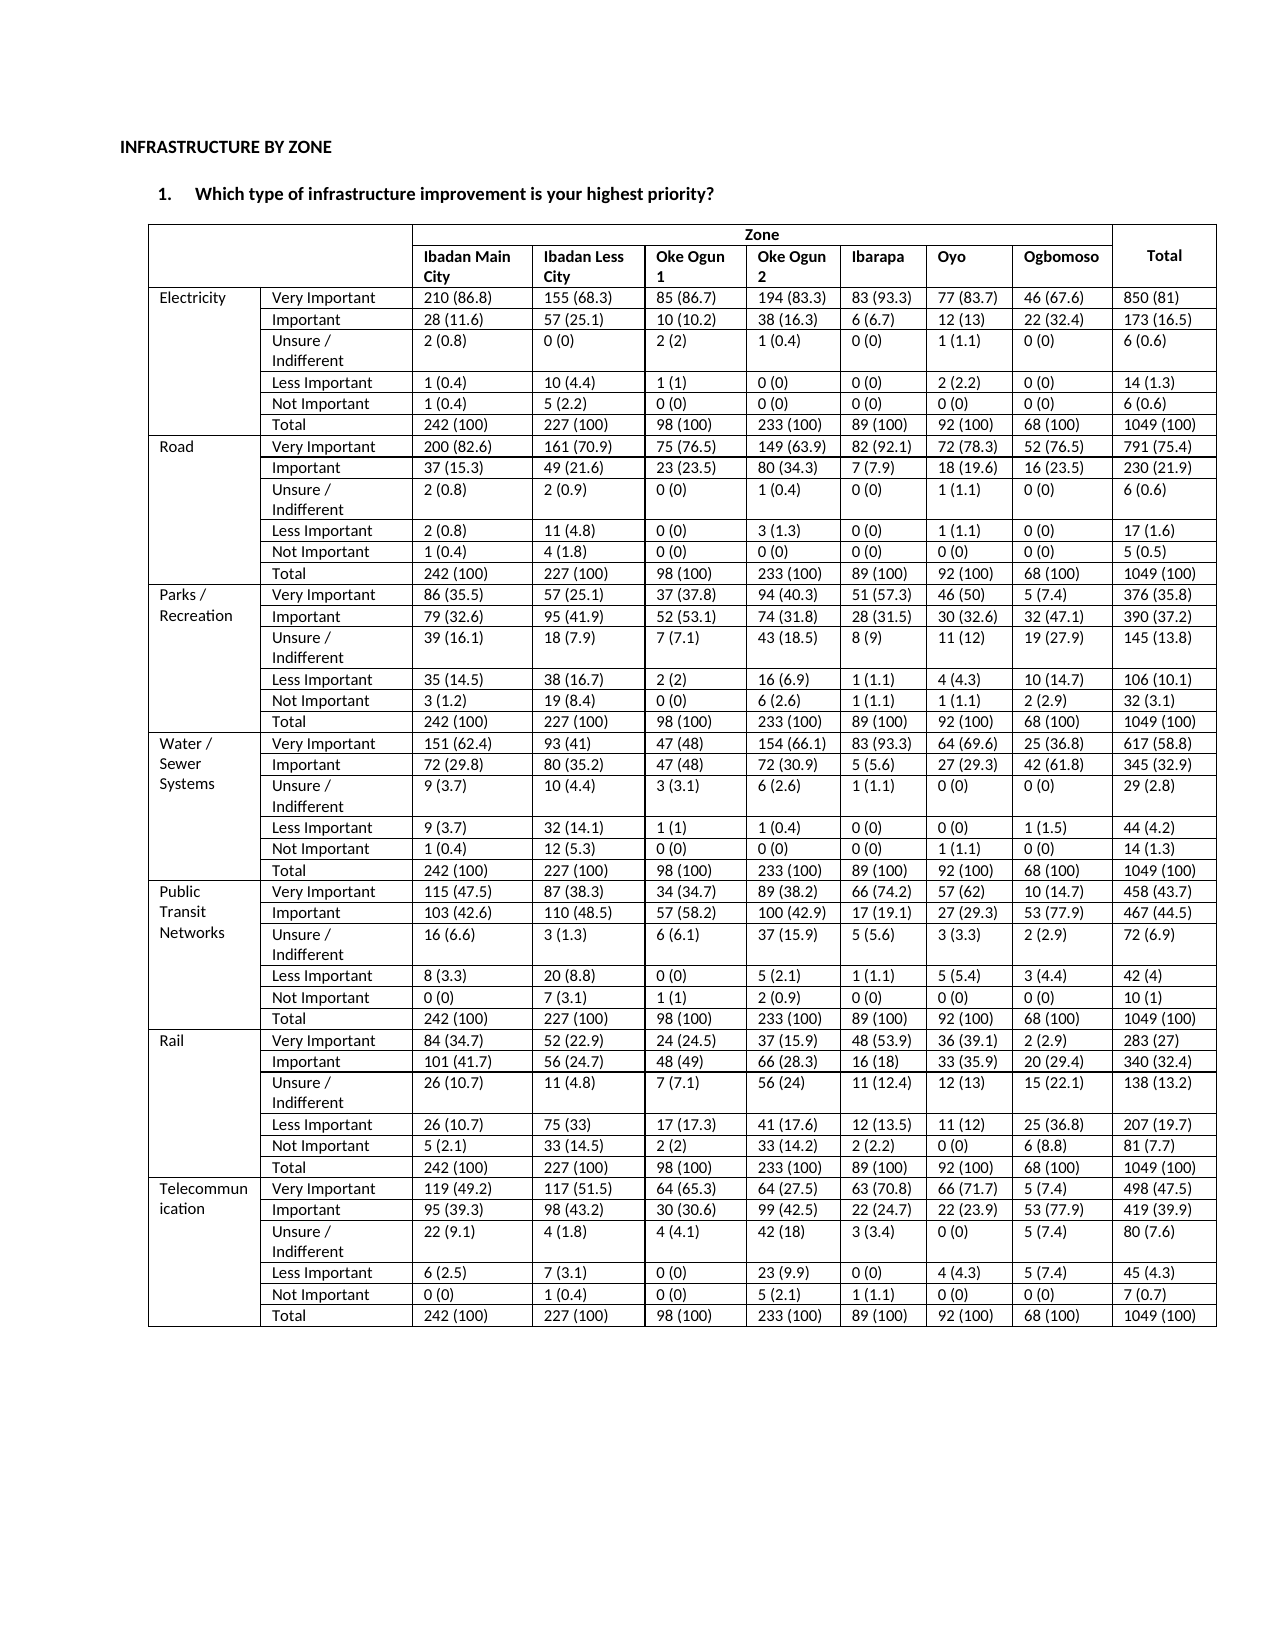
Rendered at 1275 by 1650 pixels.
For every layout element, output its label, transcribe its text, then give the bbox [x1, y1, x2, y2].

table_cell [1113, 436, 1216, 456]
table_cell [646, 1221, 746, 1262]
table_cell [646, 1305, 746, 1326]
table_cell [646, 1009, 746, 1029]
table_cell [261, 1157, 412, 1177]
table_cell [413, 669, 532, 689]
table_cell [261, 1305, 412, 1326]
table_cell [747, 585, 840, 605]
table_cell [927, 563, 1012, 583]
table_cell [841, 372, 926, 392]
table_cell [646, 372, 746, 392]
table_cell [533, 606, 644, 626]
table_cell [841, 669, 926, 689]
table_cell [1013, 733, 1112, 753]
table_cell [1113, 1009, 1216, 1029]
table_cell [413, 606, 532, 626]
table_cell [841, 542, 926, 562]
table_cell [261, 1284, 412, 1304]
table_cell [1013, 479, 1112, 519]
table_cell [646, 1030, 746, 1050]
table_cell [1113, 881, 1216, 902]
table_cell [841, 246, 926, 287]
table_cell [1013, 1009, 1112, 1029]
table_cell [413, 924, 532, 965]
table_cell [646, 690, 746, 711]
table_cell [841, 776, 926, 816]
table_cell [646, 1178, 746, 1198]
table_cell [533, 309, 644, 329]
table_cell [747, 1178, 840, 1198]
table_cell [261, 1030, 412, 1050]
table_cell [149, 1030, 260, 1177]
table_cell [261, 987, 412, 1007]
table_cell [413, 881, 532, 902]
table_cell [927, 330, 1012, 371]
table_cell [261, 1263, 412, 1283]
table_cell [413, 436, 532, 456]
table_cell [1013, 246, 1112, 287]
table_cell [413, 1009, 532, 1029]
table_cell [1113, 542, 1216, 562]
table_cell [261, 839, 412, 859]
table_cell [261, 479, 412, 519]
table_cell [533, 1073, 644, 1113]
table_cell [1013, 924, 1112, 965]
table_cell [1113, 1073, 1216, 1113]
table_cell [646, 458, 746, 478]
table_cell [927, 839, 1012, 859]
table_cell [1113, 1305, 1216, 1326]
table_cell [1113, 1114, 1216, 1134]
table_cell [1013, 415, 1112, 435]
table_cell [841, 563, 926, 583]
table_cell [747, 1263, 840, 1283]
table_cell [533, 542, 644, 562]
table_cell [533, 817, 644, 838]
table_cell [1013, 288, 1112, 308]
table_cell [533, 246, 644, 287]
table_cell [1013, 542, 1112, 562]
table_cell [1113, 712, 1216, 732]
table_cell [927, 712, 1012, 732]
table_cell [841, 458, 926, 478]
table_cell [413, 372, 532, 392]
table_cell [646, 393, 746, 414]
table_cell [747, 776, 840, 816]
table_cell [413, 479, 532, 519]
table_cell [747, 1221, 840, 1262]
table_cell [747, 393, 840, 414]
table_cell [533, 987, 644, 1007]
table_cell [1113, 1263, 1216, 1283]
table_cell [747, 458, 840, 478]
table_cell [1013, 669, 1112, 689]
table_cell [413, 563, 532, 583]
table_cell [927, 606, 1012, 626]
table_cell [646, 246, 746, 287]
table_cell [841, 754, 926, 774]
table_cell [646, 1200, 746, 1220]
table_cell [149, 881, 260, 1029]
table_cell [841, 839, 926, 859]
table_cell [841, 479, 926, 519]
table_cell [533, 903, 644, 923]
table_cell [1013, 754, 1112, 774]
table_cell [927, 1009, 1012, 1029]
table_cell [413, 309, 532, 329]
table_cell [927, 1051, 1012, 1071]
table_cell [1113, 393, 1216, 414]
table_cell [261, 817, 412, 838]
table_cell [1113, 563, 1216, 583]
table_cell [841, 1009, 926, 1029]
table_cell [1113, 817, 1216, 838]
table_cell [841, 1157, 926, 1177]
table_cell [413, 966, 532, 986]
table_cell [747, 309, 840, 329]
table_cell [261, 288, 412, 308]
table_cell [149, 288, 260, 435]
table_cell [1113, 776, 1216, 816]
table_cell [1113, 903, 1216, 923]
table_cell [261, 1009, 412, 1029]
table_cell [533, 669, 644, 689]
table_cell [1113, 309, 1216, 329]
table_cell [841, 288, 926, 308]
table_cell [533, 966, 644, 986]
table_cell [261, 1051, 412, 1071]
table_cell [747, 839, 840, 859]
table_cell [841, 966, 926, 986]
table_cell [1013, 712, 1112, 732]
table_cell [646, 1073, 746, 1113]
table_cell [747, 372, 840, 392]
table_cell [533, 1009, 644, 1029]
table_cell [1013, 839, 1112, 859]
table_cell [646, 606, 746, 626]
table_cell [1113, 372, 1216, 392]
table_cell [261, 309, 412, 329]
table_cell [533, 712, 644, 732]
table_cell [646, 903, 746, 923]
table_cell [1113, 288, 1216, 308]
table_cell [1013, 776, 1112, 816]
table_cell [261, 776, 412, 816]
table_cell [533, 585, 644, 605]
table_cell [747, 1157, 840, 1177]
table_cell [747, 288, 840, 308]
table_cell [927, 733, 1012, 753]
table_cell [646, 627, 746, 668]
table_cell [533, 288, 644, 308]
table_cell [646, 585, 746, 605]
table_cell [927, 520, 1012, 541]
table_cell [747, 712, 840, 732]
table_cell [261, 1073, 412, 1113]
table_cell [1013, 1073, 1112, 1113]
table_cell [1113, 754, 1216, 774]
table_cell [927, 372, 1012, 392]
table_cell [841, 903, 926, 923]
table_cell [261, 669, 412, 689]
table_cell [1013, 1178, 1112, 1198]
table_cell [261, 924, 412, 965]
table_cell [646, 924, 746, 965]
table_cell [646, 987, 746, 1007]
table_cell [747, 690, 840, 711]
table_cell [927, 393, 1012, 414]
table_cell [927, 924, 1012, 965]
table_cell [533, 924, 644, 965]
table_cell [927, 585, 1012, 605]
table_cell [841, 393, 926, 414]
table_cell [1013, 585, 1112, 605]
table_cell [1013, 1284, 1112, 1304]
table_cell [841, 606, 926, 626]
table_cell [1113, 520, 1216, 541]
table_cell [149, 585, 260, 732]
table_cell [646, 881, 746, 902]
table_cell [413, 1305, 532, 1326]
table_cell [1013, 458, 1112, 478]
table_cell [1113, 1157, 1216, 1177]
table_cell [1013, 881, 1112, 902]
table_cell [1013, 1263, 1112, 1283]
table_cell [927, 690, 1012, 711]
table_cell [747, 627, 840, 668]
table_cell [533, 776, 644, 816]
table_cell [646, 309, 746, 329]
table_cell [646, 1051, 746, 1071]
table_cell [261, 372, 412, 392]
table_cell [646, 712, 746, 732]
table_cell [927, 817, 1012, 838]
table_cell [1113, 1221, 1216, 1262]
text INFRASTRUCTURE BY ZONE [120, 135, 1155, 158]
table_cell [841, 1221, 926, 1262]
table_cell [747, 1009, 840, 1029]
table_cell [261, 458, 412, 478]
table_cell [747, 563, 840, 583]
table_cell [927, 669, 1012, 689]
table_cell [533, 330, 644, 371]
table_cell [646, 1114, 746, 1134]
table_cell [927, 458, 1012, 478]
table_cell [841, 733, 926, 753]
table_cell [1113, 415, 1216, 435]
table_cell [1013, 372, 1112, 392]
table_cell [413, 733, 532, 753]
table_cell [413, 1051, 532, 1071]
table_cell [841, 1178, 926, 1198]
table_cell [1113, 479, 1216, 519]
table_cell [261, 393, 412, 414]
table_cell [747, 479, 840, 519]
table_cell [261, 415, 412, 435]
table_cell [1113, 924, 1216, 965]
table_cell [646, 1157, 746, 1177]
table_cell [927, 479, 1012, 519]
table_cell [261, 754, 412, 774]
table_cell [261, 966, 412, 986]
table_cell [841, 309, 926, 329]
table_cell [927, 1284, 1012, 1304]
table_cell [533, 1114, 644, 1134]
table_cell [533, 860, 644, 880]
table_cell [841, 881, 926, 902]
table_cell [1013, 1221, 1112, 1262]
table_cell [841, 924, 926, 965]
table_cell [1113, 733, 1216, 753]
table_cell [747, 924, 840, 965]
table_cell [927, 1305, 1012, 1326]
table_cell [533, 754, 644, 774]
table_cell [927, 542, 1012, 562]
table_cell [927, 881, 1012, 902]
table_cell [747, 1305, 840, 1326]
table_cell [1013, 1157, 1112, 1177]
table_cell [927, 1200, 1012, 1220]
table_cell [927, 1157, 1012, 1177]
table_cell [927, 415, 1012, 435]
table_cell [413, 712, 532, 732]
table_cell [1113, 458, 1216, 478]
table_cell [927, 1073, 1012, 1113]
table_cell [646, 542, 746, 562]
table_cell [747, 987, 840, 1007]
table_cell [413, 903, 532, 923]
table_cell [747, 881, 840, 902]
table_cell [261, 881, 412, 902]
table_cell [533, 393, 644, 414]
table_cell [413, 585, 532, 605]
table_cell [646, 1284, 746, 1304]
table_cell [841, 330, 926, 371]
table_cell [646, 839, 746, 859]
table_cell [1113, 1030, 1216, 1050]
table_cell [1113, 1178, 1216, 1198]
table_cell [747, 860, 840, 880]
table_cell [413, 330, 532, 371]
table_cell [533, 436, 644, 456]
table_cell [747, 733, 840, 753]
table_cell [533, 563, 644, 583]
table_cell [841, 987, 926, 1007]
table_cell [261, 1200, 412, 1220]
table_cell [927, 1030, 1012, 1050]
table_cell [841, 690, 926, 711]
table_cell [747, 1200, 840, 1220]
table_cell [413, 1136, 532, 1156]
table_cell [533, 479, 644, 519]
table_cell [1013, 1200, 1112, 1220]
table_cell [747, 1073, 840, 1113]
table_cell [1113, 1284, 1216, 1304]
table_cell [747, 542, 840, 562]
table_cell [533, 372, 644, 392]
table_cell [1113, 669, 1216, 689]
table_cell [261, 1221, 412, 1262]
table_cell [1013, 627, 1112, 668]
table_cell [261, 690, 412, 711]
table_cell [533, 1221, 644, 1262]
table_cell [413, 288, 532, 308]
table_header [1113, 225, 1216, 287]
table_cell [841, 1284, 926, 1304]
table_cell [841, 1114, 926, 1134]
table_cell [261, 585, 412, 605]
list Which type of infrastructure improvement is your highest priority? [157, 182, 1155, 205]
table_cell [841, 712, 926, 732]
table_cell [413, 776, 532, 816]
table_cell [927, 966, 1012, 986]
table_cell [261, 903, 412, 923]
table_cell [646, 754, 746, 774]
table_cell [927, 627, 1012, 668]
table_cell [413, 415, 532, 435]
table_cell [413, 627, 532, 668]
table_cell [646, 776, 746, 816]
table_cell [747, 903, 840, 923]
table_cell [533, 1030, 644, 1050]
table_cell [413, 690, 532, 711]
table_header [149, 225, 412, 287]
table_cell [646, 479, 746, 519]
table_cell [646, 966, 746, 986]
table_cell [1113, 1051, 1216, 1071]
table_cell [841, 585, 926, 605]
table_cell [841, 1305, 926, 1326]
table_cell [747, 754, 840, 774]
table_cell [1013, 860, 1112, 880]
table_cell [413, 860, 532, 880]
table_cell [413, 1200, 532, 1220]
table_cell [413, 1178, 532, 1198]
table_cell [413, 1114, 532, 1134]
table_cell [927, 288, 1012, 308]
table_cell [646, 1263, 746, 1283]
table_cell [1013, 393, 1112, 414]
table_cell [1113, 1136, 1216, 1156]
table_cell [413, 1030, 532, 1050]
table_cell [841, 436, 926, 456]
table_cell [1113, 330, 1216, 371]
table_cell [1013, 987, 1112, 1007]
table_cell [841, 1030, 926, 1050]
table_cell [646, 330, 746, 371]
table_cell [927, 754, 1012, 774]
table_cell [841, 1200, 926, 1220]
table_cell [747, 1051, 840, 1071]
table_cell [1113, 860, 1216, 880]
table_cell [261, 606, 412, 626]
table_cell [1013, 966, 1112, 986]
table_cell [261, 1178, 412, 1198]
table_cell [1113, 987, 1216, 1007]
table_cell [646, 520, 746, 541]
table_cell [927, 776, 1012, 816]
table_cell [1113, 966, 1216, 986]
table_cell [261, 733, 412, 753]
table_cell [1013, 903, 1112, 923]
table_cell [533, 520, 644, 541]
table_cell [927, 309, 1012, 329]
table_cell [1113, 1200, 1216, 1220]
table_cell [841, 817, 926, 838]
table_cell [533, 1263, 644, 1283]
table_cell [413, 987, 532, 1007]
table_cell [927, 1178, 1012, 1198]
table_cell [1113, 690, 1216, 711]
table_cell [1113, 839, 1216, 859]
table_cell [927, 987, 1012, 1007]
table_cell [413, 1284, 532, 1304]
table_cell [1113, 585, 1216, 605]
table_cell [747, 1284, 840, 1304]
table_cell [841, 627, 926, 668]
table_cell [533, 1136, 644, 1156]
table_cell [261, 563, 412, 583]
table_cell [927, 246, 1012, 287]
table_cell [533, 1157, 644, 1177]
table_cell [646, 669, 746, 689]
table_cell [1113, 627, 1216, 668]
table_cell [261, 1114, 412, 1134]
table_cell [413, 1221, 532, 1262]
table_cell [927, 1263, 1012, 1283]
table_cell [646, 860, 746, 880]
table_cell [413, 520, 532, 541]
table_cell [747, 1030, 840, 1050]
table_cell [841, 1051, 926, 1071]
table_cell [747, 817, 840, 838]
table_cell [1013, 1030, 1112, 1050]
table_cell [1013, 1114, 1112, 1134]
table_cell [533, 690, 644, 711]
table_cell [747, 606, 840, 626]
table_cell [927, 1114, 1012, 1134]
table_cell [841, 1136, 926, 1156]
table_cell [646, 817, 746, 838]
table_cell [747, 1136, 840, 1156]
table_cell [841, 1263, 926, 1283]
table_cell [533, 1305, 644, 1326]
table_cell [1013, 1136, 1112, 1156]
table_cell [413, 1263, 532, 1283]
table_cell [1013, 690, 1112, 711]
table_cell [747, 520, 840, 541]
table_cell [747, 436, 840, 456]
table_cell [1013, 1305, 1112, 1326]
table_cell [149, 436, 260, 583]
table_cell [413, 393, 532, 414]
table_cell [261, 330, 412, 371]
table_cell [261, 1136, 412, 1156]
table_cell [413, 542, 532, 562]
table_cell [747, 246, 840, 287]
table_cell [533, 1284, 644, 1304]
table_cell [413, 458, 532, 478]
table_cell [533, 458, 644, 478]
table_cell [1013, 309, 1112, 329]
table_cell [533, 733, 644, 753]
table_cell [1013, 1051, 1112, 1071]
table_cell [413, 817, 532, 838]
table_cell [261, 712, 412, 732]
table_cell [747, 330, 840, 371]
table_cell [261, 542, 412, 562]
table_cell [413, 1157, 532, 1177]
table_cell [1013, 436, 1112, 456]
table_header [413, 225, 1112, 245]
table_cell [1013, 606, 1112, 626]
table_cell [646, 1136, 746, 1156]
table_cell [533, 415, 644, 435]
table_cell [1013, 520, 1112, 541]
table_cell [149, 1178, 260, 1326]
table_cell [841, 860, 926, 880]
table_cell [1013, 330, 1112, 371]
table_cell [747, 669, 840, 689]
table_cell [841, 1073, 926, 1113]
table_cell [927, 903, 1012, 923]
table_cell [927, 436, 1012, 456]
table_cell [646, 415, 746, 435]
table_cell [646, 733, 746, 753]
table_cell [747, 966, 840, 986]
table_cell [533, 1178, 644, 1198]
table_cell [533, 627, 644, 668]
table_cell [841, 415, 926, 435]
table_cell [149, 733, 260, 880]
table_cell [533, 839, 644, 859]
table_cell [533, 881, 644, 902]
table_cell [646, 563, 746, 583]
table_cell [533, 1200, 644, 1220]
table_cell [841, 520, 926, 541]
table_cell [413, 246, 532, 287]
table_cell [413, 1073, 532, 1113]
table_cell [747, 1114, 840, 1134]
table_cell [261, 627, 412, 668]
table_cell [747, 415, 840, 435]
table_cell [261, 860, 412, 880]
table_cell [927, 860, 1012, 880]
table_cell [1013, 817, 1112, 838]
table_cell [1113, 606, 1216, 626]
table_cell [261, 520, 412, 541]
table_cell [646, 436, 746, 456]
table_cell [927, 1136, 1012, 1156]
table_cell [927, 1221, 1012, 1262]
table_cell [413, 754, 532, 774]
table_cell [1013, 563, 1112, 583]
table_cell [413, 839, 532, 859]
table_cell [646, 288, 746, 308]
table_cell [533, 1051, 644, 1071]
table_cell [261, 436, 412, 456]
